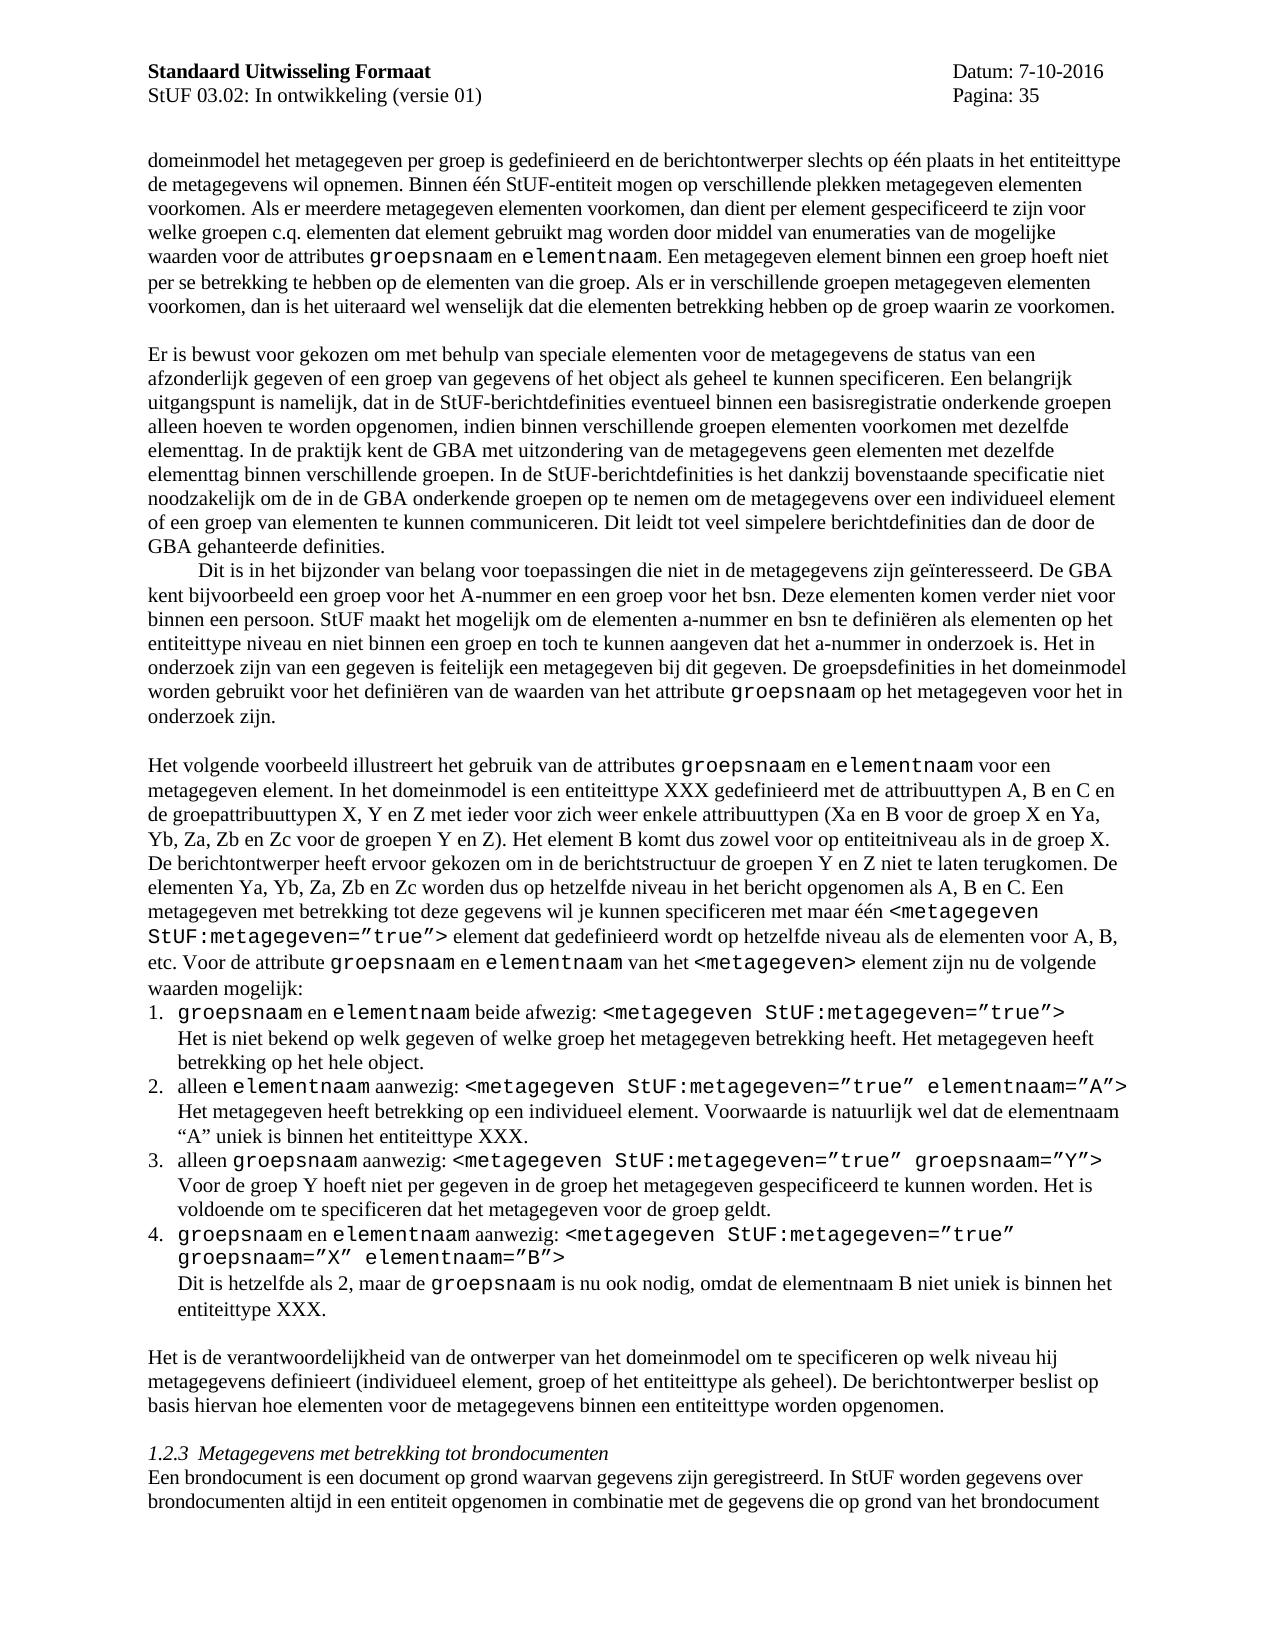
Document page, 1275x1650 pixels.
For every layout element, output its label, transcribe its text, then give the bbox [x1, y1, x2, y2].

list alleen elementnaam aanwezig: <metagegeven StUF:metagegeven=”true” elementnaam=”A”> [148, 1074, 1127, 1099]
text Er is bewust voor gekozen om met behulp van speciale elementen voor de metagegevens de status van een afzonderlijk gegeven of een groep van gegevens of het object als geheel te kunnen specificeren. Een belangrijk uitgangspunt is namelijk, dat in de StUF-berichtdefinities eventueel binnen een basisregistratie onderkende groepen alleen hoeven te worden opgenomen, indien binnen verschillende groepen elementen voorkomen met dezelfde elementtag. In de praktijk kent de GBA met uitzondering van de metagegevens geen elementen met dezelfde elementtag binnen verschillende groepen. In de StUF-berichtdefinities is het dankzij bovenstaande specificatie niet noodzakelijk om de in de GBA onderkende groepen op te nemen om de metagegevens over een individueel element of een groep van elementen te kunnen communiceren. Dit leidt tot veel simpelere berichtdefinities dan de door de GBA gehanteerde definities. [148, 342, 1127, 558]
text Dit is hetzelfde als 2, maar de groepsnaam is nu ook nodig, omdat de elementnaam B niet uniek is binnen het entiteittype XXX. [177, 1271, 1127, 1321]
text Voor de groep Y hoeft niet per gegeven in de groep het metagegeven gespecificeerd te kunnen worden. Het is voldoende om te specificeren dat het metagegeven voor de groep geldt. [177, 1173, 1127, 1221]
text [148, 1465, 1127, 1513]
subtitle Metagegevens met betrekking tot brondocumenten [148, 1441, 1127, 1465]
text Het is de verantwoordelijkheid van de ontwerper van het domeinmodel om te specificeren op welk niveau hij metagegevens definieert (individueel element, groep of het entiteittype als geheel). De berichtontwerper beslist op basis hiervan hoe elementen voor de metagegevens binnen een entiteittype worden opgenomen. [148, 1345, 1127, 1417]
text Dit is in het bijzonder van belang voor toepassingen die niet in de metagegevens zijn geïnteresseerd. De GBA kent bijvoorbeeld een groep voor het A-nummer en een groep voor het bsn. Deze elementen komen verder niet voor binnen een persoon. StUF maakt het mogelijk om de elementen a-nummer en bsn te definiëren als elementen op het entiteittype niveau en niet binnen een groep en toch te kunnen aangeven dat het a-nummer in onderzoek is. Het in onderzoek zijn van een gegeven is feitelijk een metagegeven bij dit gegeven. De groepsdefinities in het domeinmodel worden gebruikt voor het definiëren van de waarden van het attribute groepsnaam op het metagegeven voor het in onderzoek zijn. [148, 558, 1127, 728]
text Het volgende voorbeeld illustreert het gebruik van de attributes groepsnaam en elementnaam voor een metagegeven element. In het domeinmodel is een entiteittype XXX gedefinieerd met de attribuuttypen A, B en C en de groepattribuuttypen X, Y en Z met ieder voor zich weer enkele attribuuttypen (Xa en B voor de groep X en Ya, Yb, Za, Zb en Zc voor de groepen Y en Z). Het element B komt dus zowel voor op entiteitniveau als in de groep X. De berichtontwerper heeft ervoor gekozen om in de berichtstructuur de groepen Y en Z niet te laten terugkomen. De elementen Ya, Yb, Za, Zb en Zc worden dus op hetzelfde niveau in het bericht opgenomen als A, B en C. Een metagegeven met betrekking tot deze gegevens wil je kunnen specificeren met maar één <metagegeven StUF:metagegeven=”true”> element dat gedefinieerd wordt op hetzelfde niveau als de elementen voor A, B, etc. Voor de attribute groepsnaam en elementnaam van het <metagegeven> element zijn nu de volgende waarden mogelijk: [148, 753, 1127, 1000]
list groepsnaam en elementnaam beide afwezig: <metagegeven StUF:metagegeven=”true”> [148, 1000, 1127, 1026]
text Het is niet bekend op welk gegeven of welke groep het metagegeven betrekking heeft. Het metagegeven heeft betrekking op het hele object. [177, 1026, 1127, 1074]
list groepsnaam en elementnaam aanwezig: <metagegeven StUF:metagegeven=”true” groepsnaam=”X” elementnaam=”B”> [148, 1221, 1127, 1271]
list alleen groepsnaam aanwezig: <metagegeven StUF:metagegeven=”true” groepsnaam=”Y”> [148, 1148, 1127, 1173]
text Het metagegeven heeft betrekking op een individueel element. Voorwaarde is natuurlijk wel dat de elementnaam “A” uniek is binnen het entiteittype XXX. [177, 1099, 1127, 1148]
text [148, 148, 1127, 318]
